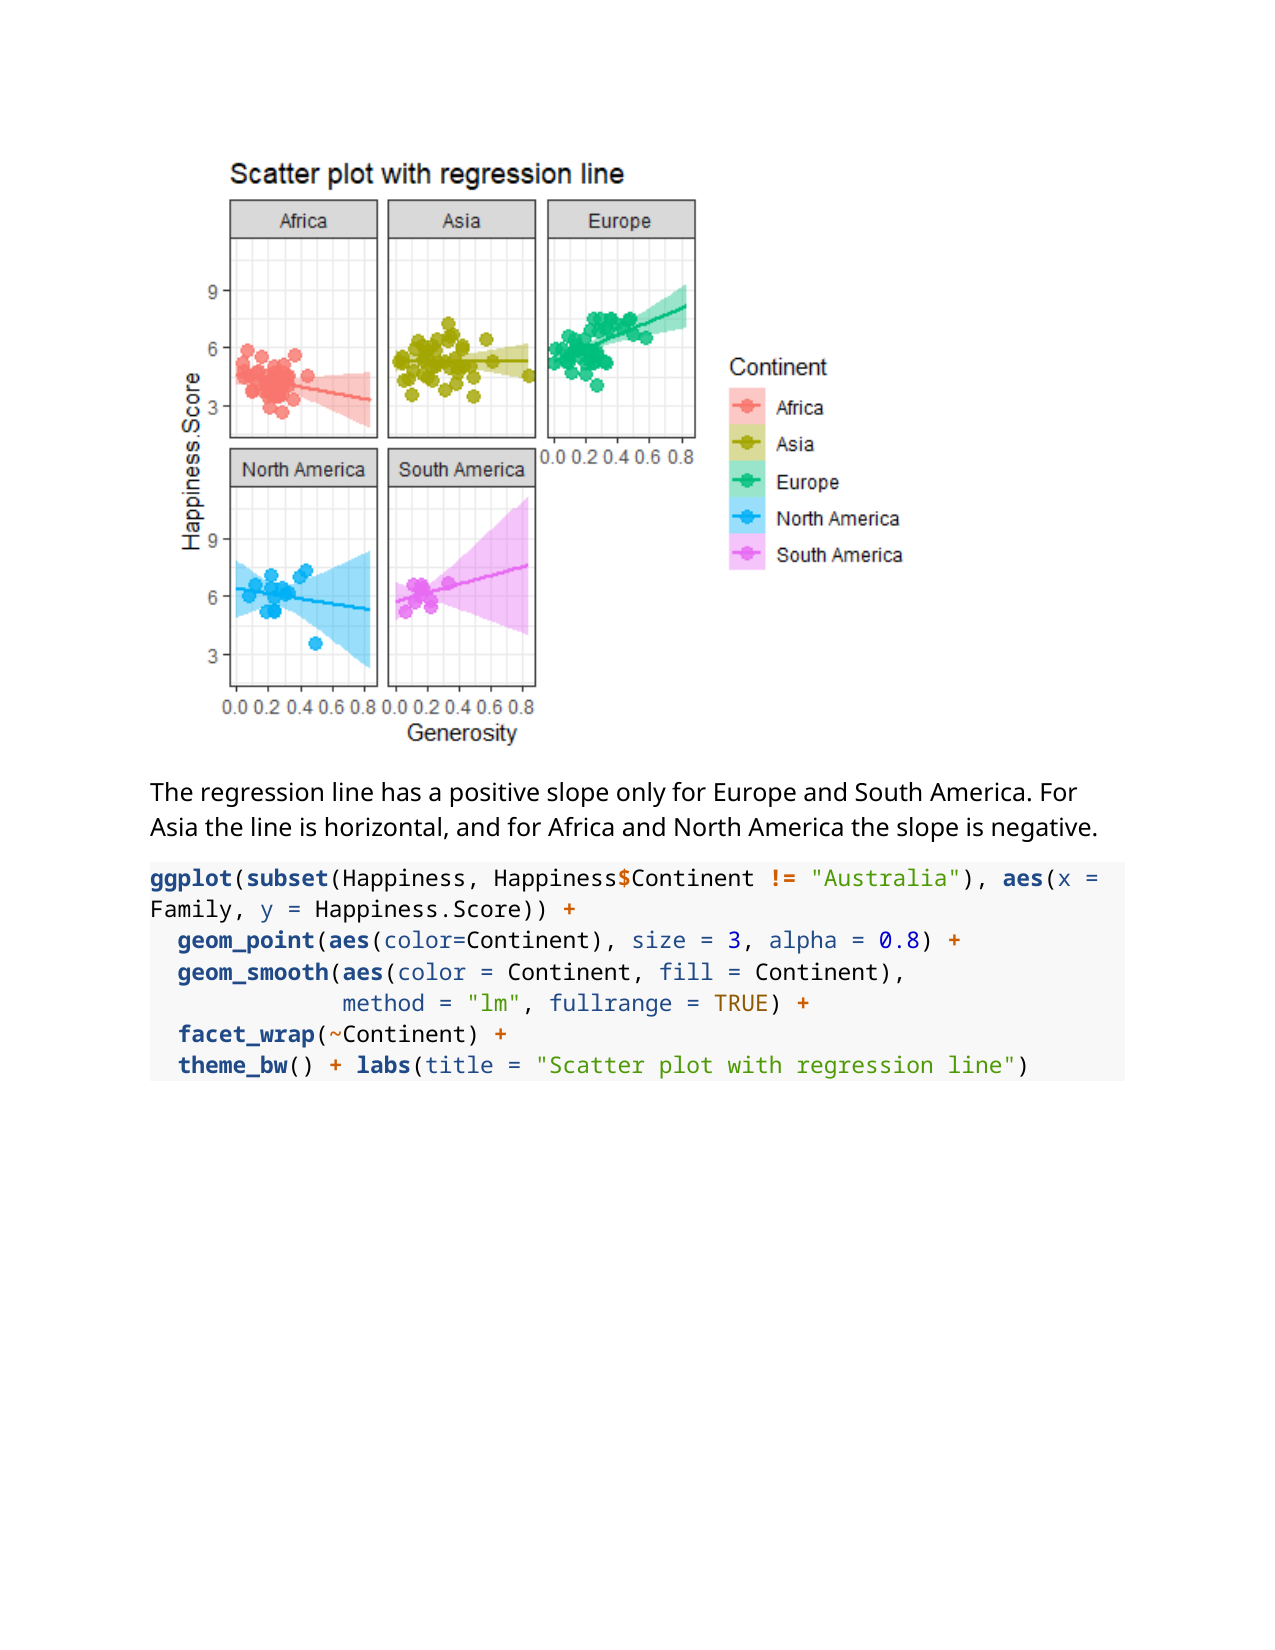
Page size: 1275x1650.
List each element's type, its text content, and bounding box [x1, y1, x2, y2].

picture [168, 150, 927, 757]
text ggplot(subset(Happiness, Happiness$Continent != "Australia"), aes(x = Family, y = Happiness.Score)) + geom_point(aes(color=Continent), size = 3, alpha = 0.8) + geom_smooth(aes(color = Continent, fill = Continent), method = "lm", fullrange = TRUE) + facet_wrap(~Continent) + theme_bw() + labs(title = "Scatter plot with regression line") [150, 862, 1125, 1081]
text The regression line has a positive slope only for Europe and South America. For Asia the line is horizontal, and for Africa and North America the slope is negative. [150, 775, 1125, 843]
